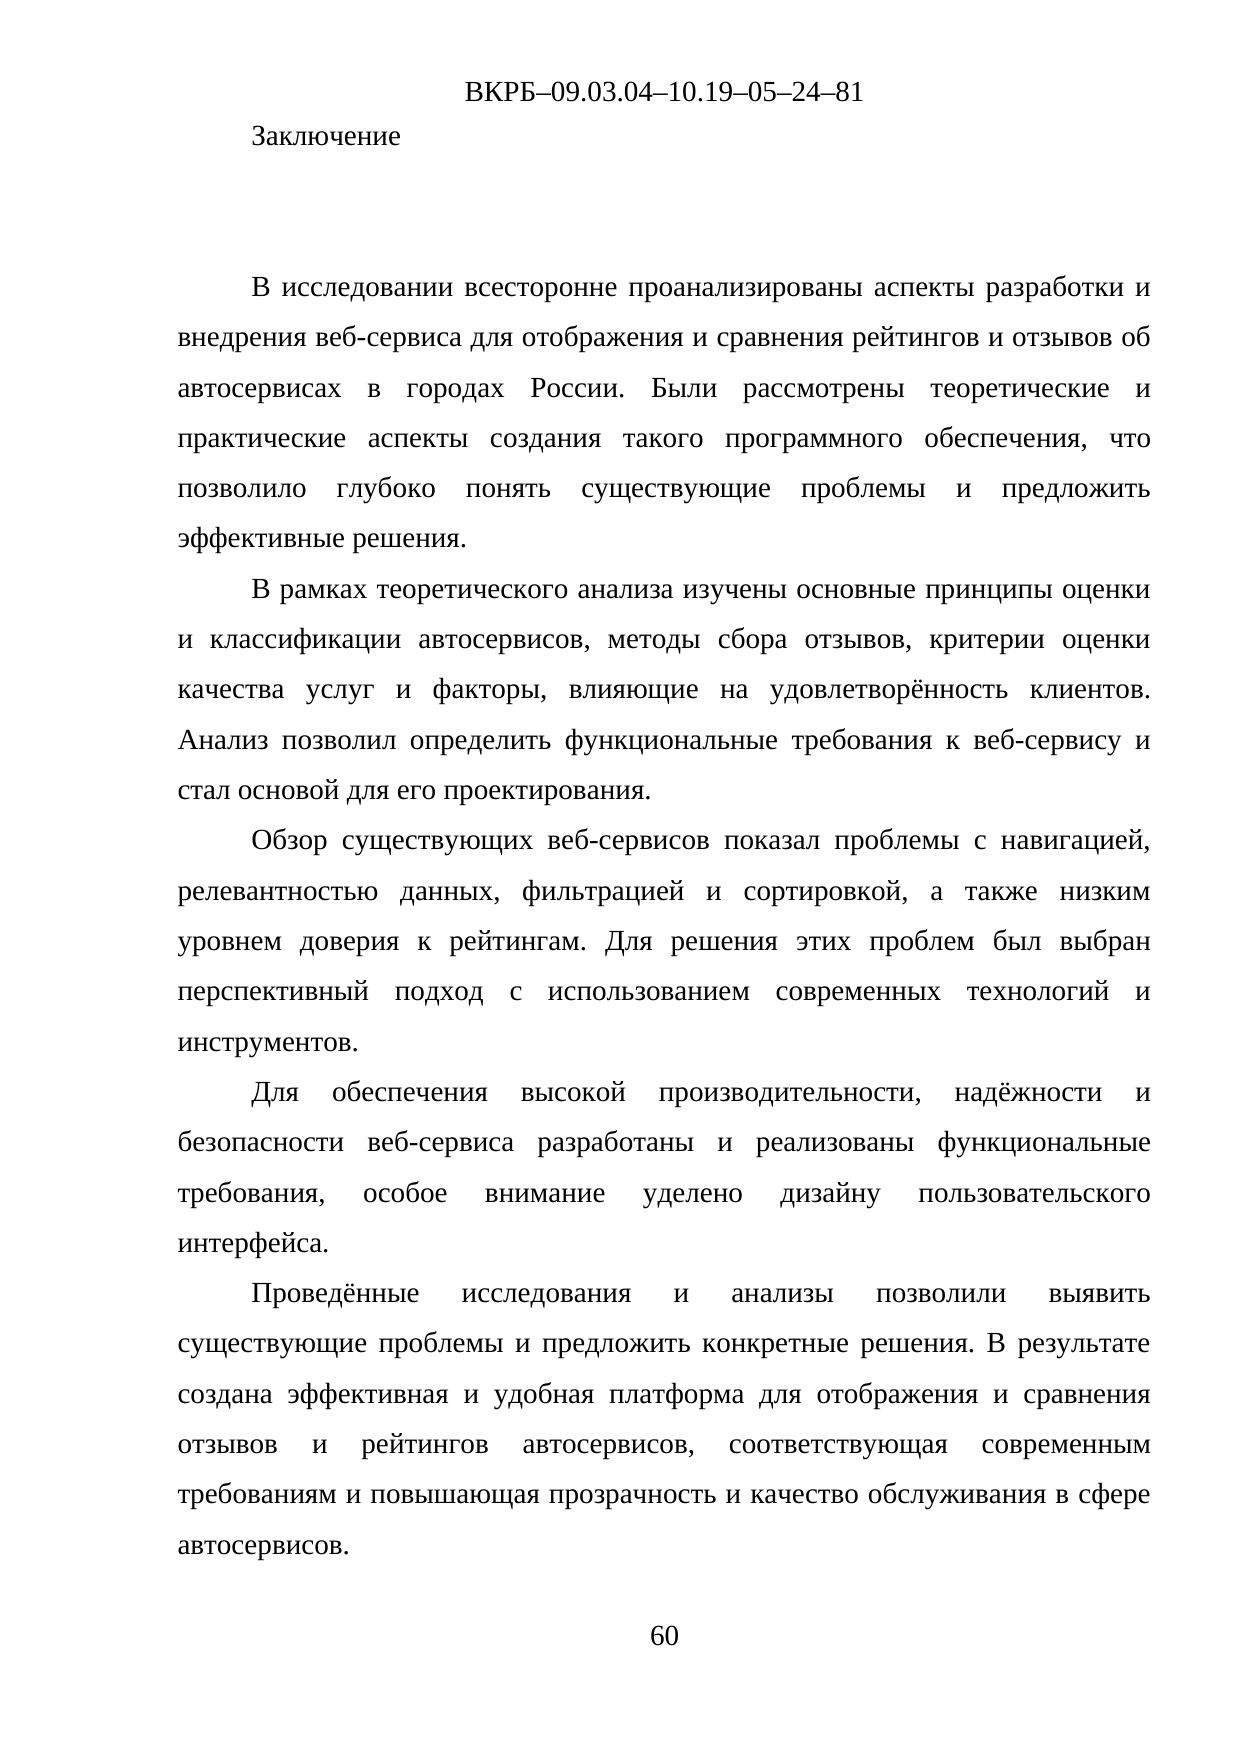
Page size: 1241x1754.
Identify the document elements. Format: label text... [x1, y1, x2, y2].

text В рамках теоретического анализа изучены основные принципы оценки и классификации автосервисов, методы сбора отзывов, критерии оценки качества услуг и факторы, влияющие на удовлетворённость клиентов. Анализ позволил определить функциональные требования к веб-сервису и стал основой для его проектирования. [177, 571, 1152, 806]
subtitle Заключение [177, 118, 1152, 152]
text Для обеспечения высокой производительности, надёжности и безопасности веб-сервиса разработаны и реализованы функциональные требования, особое внимание уделено дизайну пользовательского интерфейса. [177, 1074, 1152, 1258]
text Обзор существующих веб-сервисов показал проблемы с навигацией, релевантностью данных, фильтрацией и сортировкой, а также низким уровнем доверия к рейтингам. Для решения этих проблем был выбран перспективный подход с использованием современных технологий и инструментов. [177, 822, 1152, 1057]
text Проведённые исследования и анализы позволили выявить существующие проблемы и предложить конкретные решения. В результате создана эффективная и удобная платформа для отображения и сравнения отзывов и рейтингов автосервисов, соответствующая современным требованиям и повышающая прозрачность и качество обслуживания в сфере автосервисов. [177, 1275, 1152, 1560]
text В исследовании всесторонне проанализированы аспекты разработки и внедрения веб-сервиса для отображения и сравнения рейтингов и отзывов об автосервисах в городах России. Были рассмотрены теоретические и практические аспекты создания такого программного обеспечения, что позволило глубоко понять существующие проблемы и предложить эффективные решения. [177, 269, 1152, 554]
